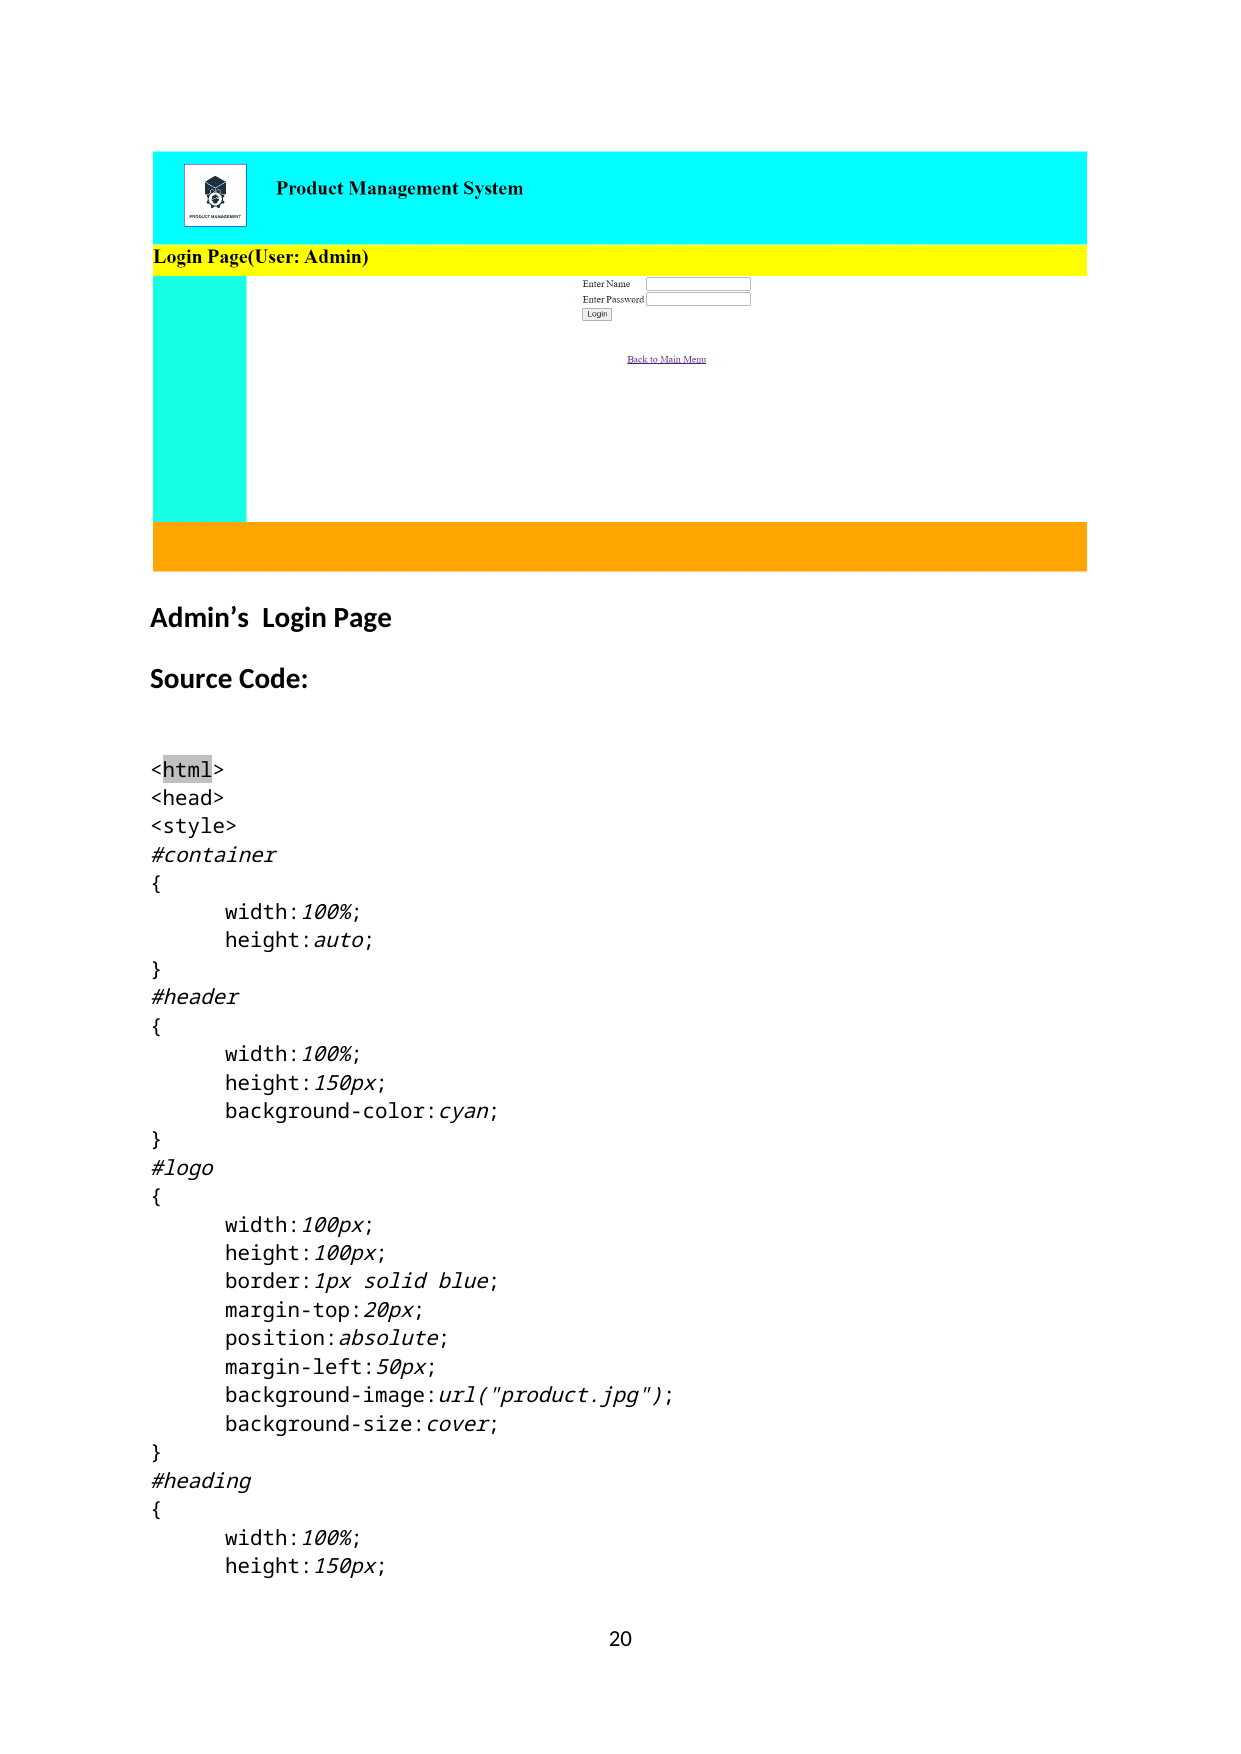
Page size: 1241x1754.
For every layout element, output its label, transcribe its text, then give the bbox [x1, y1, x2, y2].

text width:100px; [150, 1210, 1090, 1238]
text #container [150, 840, 1090, 868]
text margin-top:20px; [150, 1295, 1090, 1323]
text } [150, 1437, 1090, 1466]
text height:150px; [150, 1551, 1090, 1579]
picture [150, 150, 1091, 574]
text width:100%; [150, 897, 1090, 925]
text { [150, 1181, 1090, 1210]
text margin-left:50px; [150, 1352, 1090, 1380]
text } [150, 954, 1090, 982]
text Admin’s Login Page [150, 599, 1090, 634]
text { [150, 1494, 1090, 1523]
list Source Code: [150, 660, 1090, 696]
text { [150, 868, 1090, 897]
text border:1px solid blue; [150, 1267, 1090, 1295]
text height:auto; [150, 925, 1090, 954]
text #heading [150, 1466, 1090, 1494]
text <head> [150, 783, 1090, 812]
text background-size:cover; [150, 1409, 1090, 1437]
text background-color:cyan; [150, 1096, 1090, 1124]
text width:100%; [150, 1523, 1090, 1551]
text <style> [150, 812, 1090, 840]
text } [150, 1124, 1090, 1153]
text #header [150, 982, 1090, 1011]
text #logo [150, 1153, 1090, 1181]
text <html> [212, 755, 1090, 783]
text background-image:url("product.jpg"); [150, 1380, 1090, 1409]
text <html> [150, 755, 163, 783]
text height:100px; [150, 1238, 1090, 1267]
text position:absolute; [150, 1323, 1090, 1352]
text { [150, 1011, 1090, 1039]
text height:150px; [150, 1068, 1090, 1096]
text width:100%; [150, 1039, 1090, 1068]
